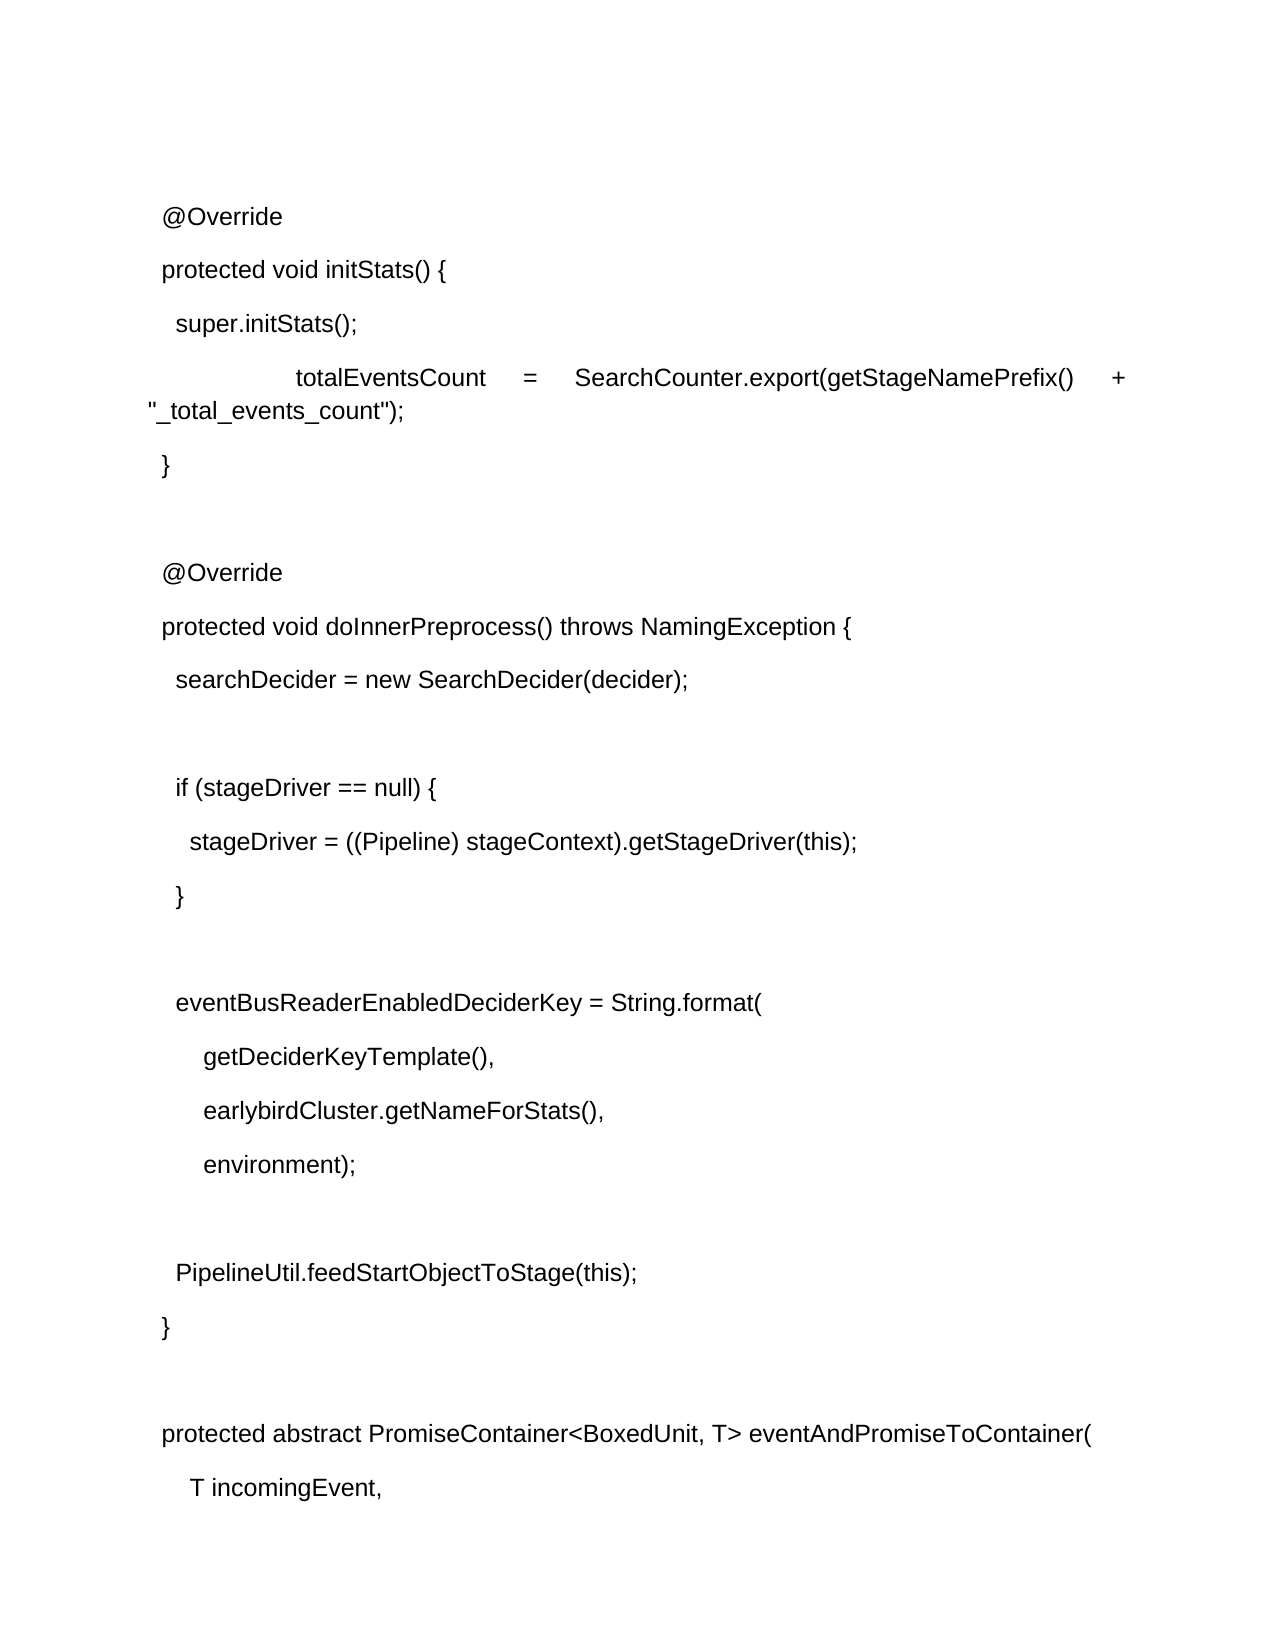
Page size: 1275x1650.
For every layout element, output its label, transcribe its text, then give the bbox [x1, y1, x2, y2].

text protected void initStats() { [148, 255, 1127, 284]
text } [148, 450, 1127, 479]
text protected abstract PromiseContainer<BoxedUnit, T> eventAndPromiseToContainer( [148, 1419, 1127, 1448]
text PipelineUtil.feedStartObjectToStage(this); [148, 1258, 1127, 1286]
text T incomingEvent, [148, 1473, 1127, 1502]
text earlybirdCluster.getNameForStats(), [148, 1096, 1127, 1125]
text @Override [148, 201, 1127, 230]
text super.initStats(); [148, 309, 1127, 338]
text protected void doInnerPreprocess() throws NamingException { [148, 611, 1127, 640]
text searchDecider = new SearchDecider(decider); [148, 665, 1127, 694]
text stageDriver = ((Pipeline) stageContext).getStageDriver(this); [148, 827, 1127, 856]
text @Override [148, 558, 1127, 586]
text totalEventsCount = SearchCounter.export(getStageNamePrefix() + "_total_events_count"); [148, 363, 1127, 425]
text } [148, 1312, 1127, 1340]
text getDeciderKeyTemplate(), [148, 1042, 1127, 1071]
text environment); [148, 1150, 1127, 1179]
text eventBusReaderEnabledDeciderKey = String.format( [148, 988, 1127, 1017]
text } [148, 881, 1127, 909]
text if (stageDriver == null) { [148, 773, 1127, 802]
